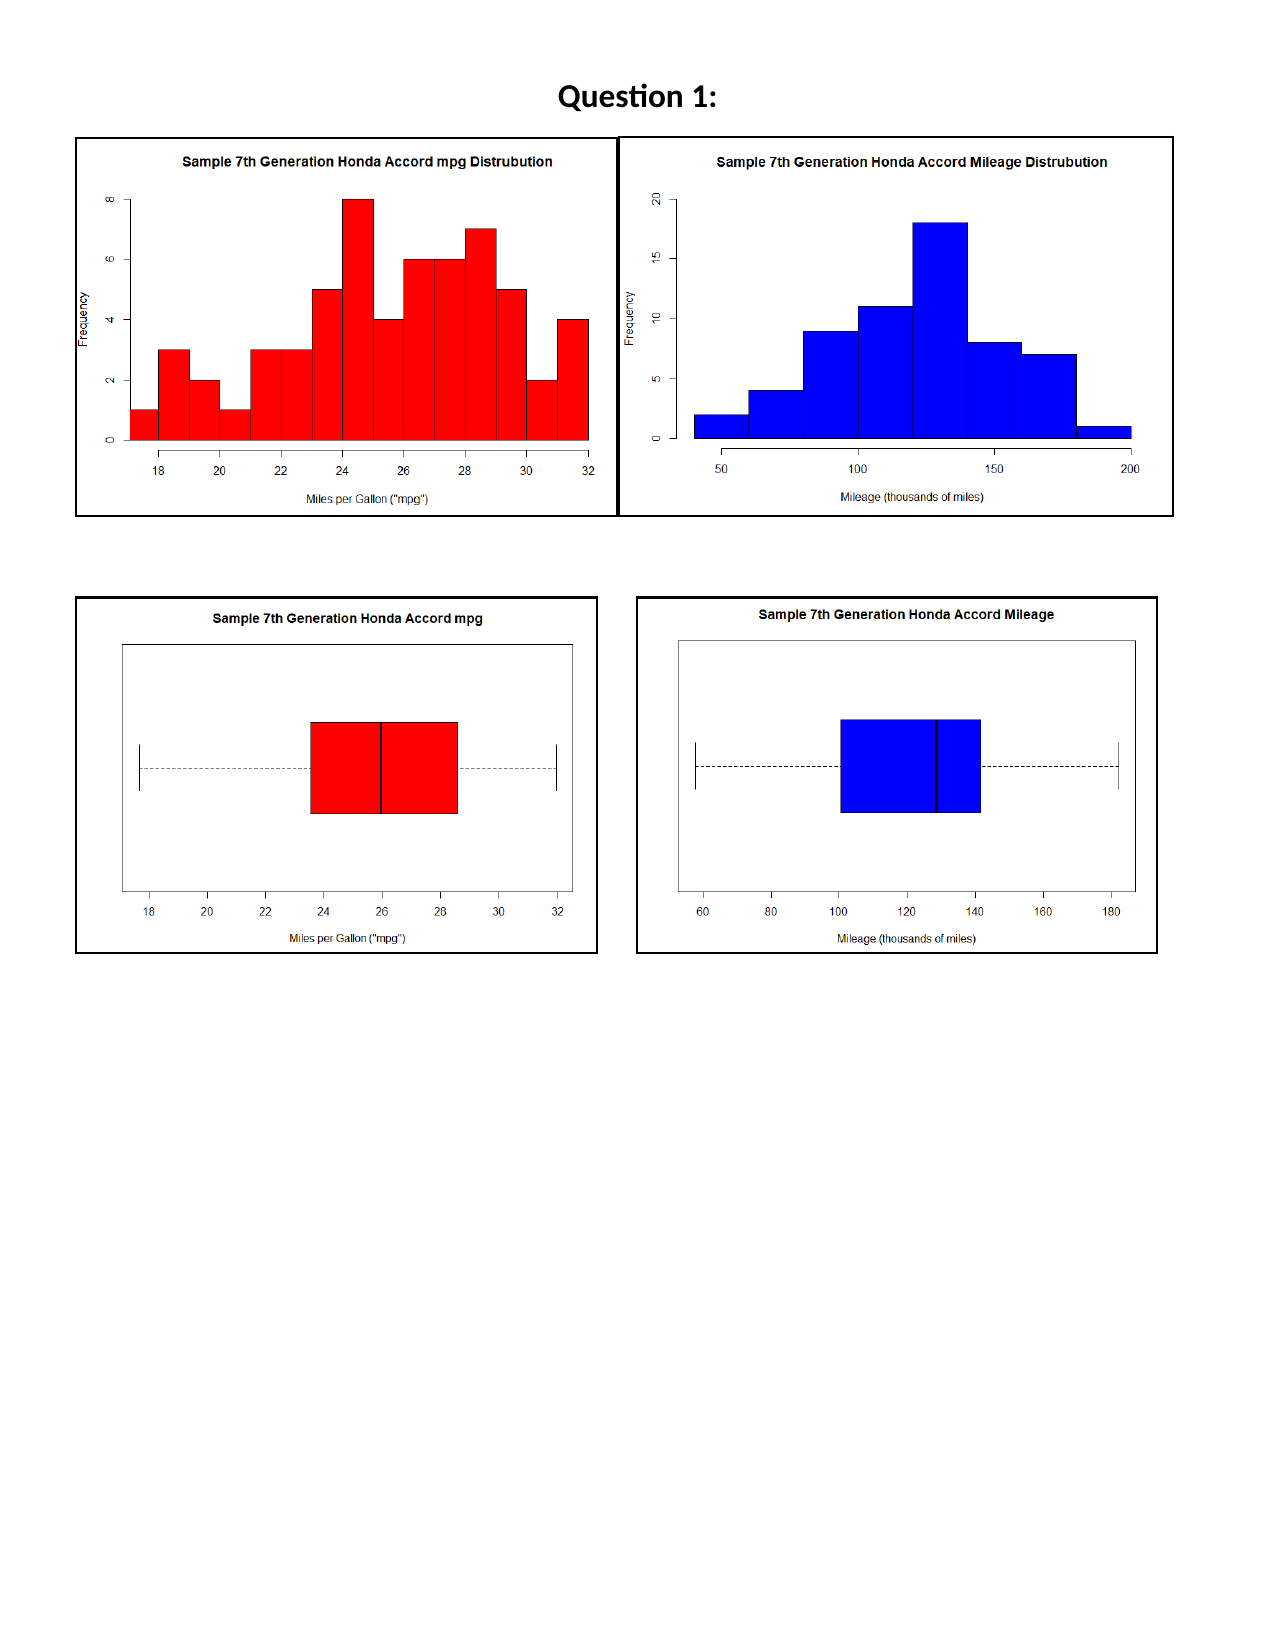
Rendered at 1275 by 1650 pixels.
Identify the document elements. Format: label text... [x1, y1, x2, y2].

picture [620, 138, 1172, 515]
picture [638, 599, 1156, 952]
text Question 1: [75, 75, 1200, 116]
picture [77, 139, 616, 515]
picture [77, 599, 596, 952]
